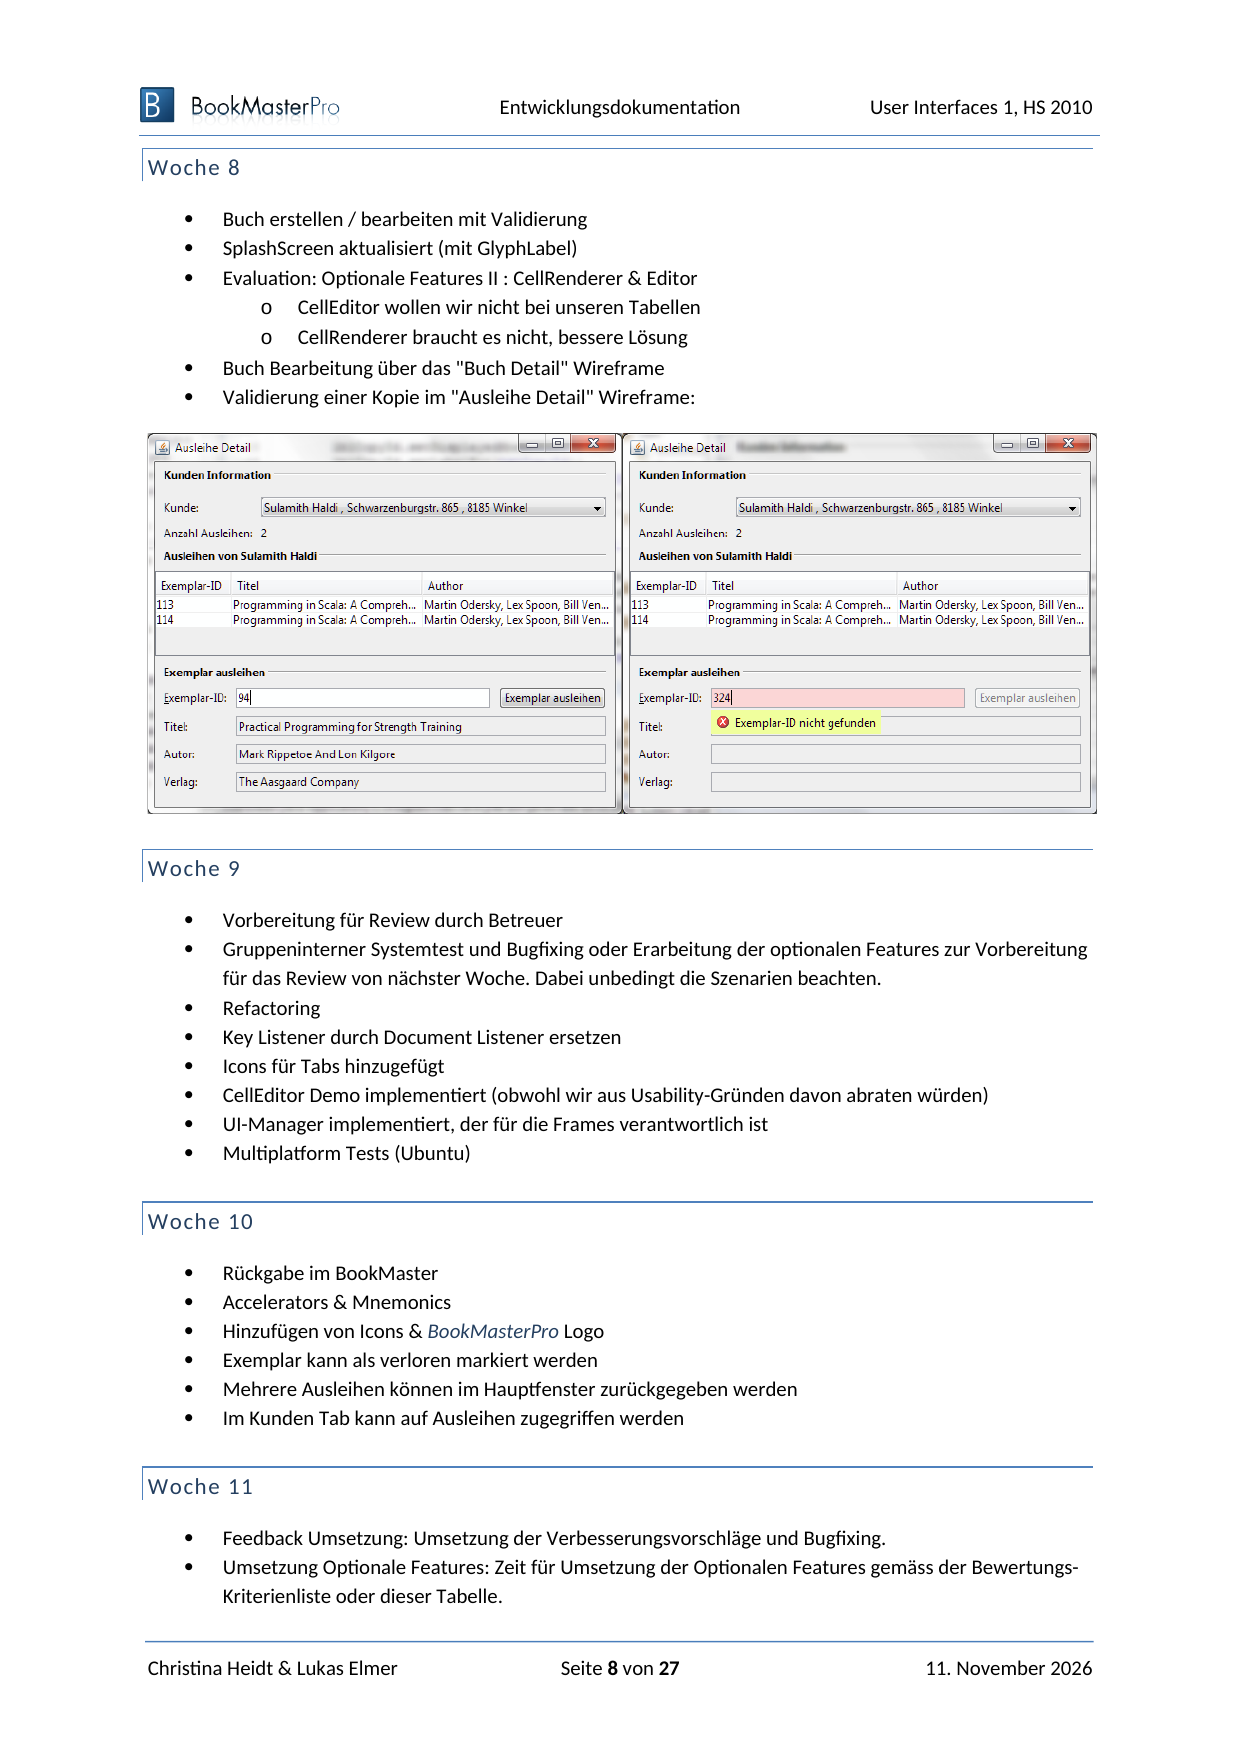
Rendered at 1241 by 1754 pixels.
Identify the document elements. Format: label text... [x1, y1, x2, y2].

list CellEditor wollen wir nicht bei unseren Tabellen [260, 294, 1093, 320]
subtitle Woche 8 [143, 149, 1093, 181]
list Buch Bearbeitung über das "Buch Detail" Wireframe [185, 355, 1093, 380]
list CellEditor Demo implementiert (obwohl wir aus Usability-Gründen davon abraten würden) [185, 1082, 1093, 1108]
list Mehrere Ausleihen können im Hauptfenster zurückgegeben werden [185, 1376, 1093, 1402]
list UI-Manager implementiert, der für die Frames verantwortlich ist [185, 1111, 1093, 1137]
list Refactoring [185, 995, 1093, 1020]
list Validierung einer Kopie im "Ausleihe Detail" Wireframe: [185, 384, 1093, 409]
subtitle Woche 10 [143, 1203, 1093, 1235]
list CellRenderer braucht es nicht, bessere Lösung [260, 324, 1093, 351]
list Key Listener durch Document Listener ersetzen [185, 1024, 1093, 1049]
list Evaluation: Optionale Features II : CellRenderer & Editor [185, 265, 1093, 290]
list Exemplar kann als verloren markiert werden [185, 1347, 1093, 1373]
picture [186, 80, 350, 132]
list Accelerators & Mnemonics [185, 1289, 1093, 1314]
list Icons für Tabs hinzugefügt [185, 1053, 1093, 1078]
list Hinzufügen von Icons & BookMasterPro Logo [185, 1318, 1093, 1343]
list Vorbereitung für Review durch Betreuer [185, 907, 1093, 933]
picture [147, 433, 1097, 814]
list Feedback Umsetzung: Umsetzung der Verbesserungsvorschläge und Bugfixing. [185, 1525, 1093, 1550]
list Buch erstellen / bearbeiten mit Validierung [185, 206, 1093, 232]
subtitle Woche 11 [143, 1468, 1093, 1500]
subtitle Woche 9 [143, 850, 1093, 882]
list Im Kunden Tab kann auf Ausleihen zugegriffen werden [185, 1406, 1093, 1431]
list Umsetzung Optionale Features: Zeit für Umsetzung der Optionalen Features gemäss der Bewertungs-Kriterienliste oder dieser Tabelle. [185, 1554, 1093, 1608]
list Multiplatform Tests (Ubuntu) [185, 1141, 1093, 1166]
list Rückgabe im BookMaster [185, 1260, 1093, 1285]
list SplashScreen aktualisiert (mit GlyphLabel) [185, 236, 1093, 261]
picture [139, 86, 175, 123]
list Gruppeninterner Systemtest und Bugfixing oder Erarbeitung der optionalen Features zur Vorbereitung für das Review von nächster Woche. Dabei unbedingt die Szenarien beachten. [185, 936, 1093, 991]
